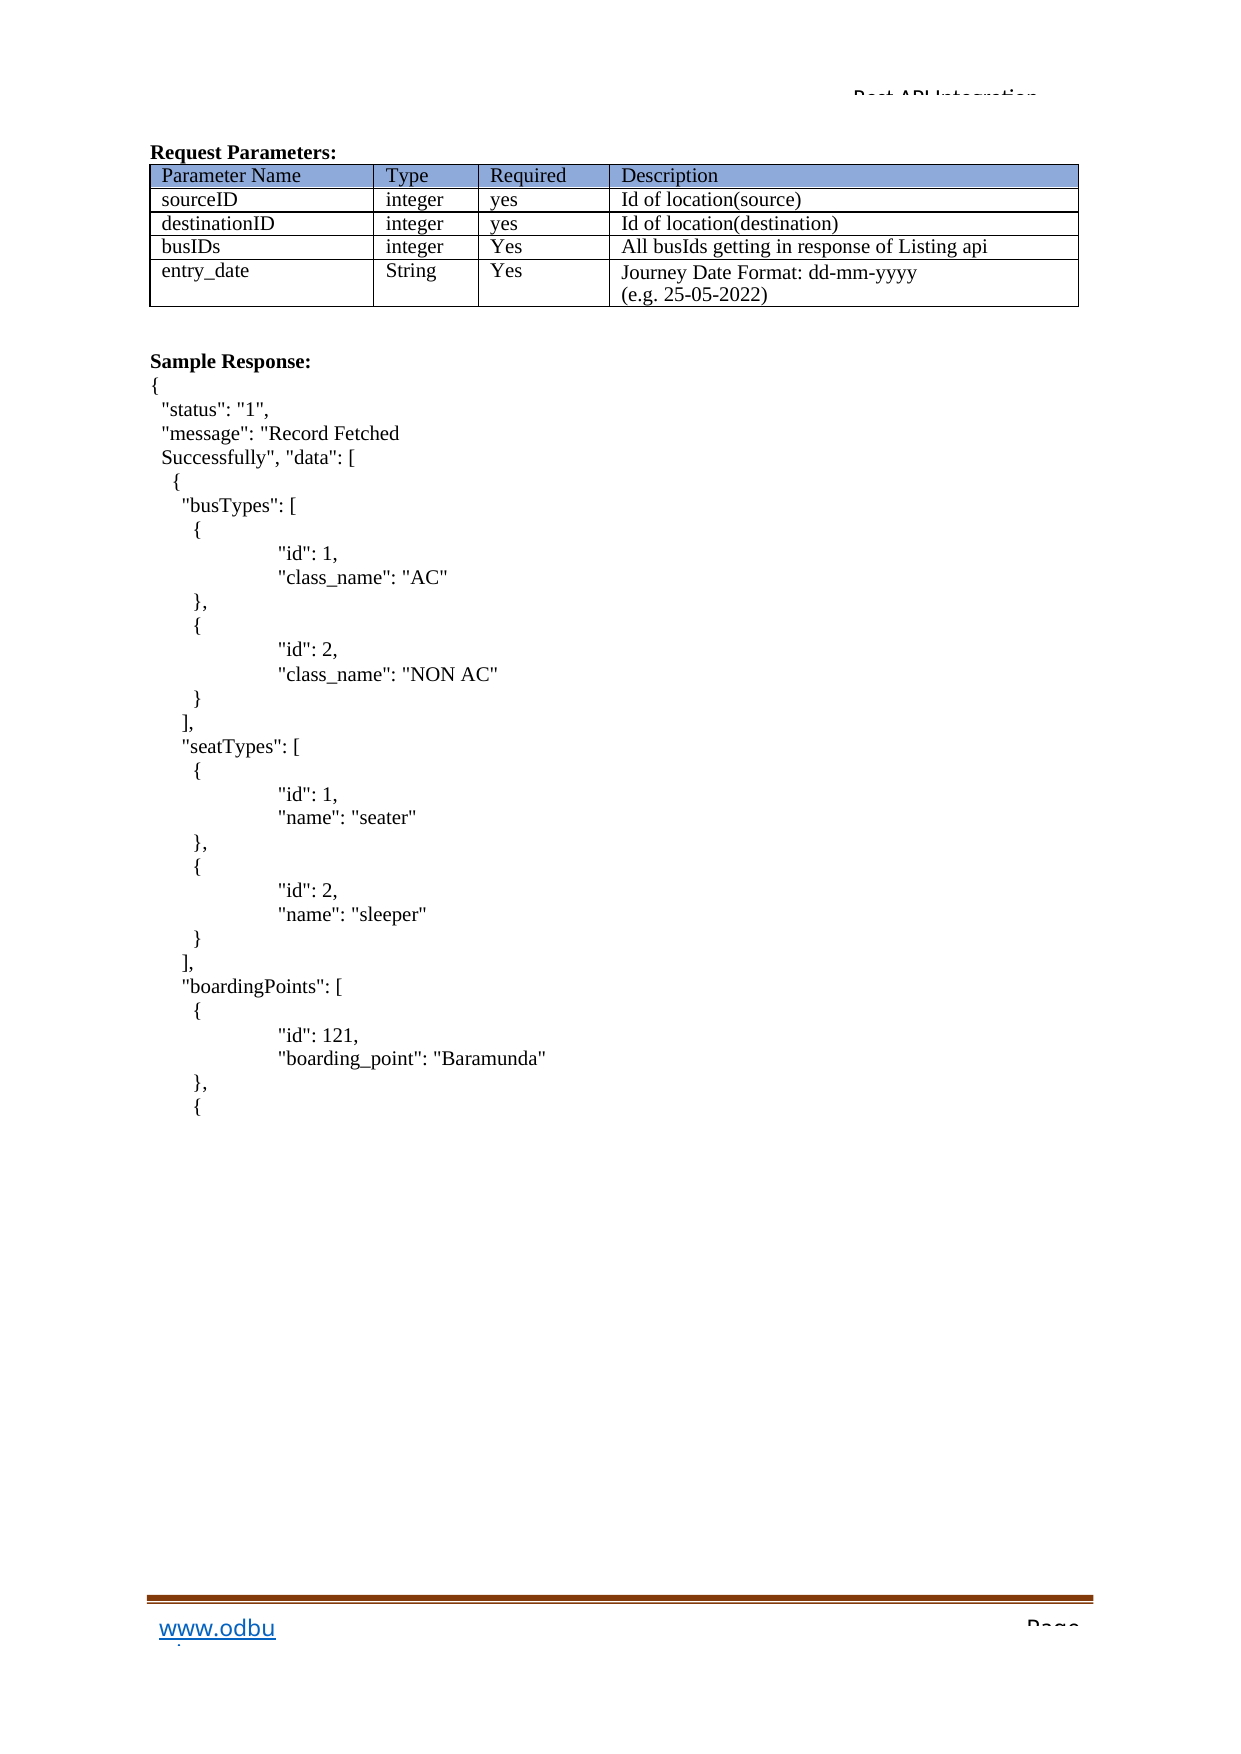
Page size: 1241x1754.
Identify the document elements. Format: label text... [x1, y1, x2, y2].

text "name": "seater" [278, 806, 1115, 829]
text { [192, 613, 1115, 637]
text } [192, 926, 1115, 950]
text "id": 1, [278, 541, 1115, 565]
table_cell yes [479, 189, 609, 211]
table_header Description [610, 165, 1078, 187]
text { [171, 469, 1115, 493]
text "seatTypes": [ [181, 734, 1115, 758]
text Sample Response: [150, 349, 1115, 373]
text { [150, 373, 1115, 397]
text { [192, 1094, 1115, 1118]
text { [192, 517, 1115, 541]
text "boardingPoints": [ [181, 974, 1115, 998]
table_cell Id of location(destination) [610, 213, 1078, 235]
table_cell integer [374, 213, 478, 235]
text { [192, 854, 1115, 878]
text "boarding_point": "Baramunda" [278, 1047, 1115, 1070]
table_header Type [374, 165, 478, 187]
table_header Required [479, 165, 609, 187]
table_cell Yes [479, 236, 609, 259]
text "message": "Record Fetched Successfully", "data": [ [161, 421, 523, 469]
table_cell Yes [479, 260, 609, 306]
text }, [192, 829, 1115, 854]
text }, [192, 589, 1115, 613]
text } [192, 686, 1115, 710]
table_cell integer [374, 189, 478, 211]
text "busTypes": [ [181, 493, 1115, 517]
text "id": 2, [278, 637, 1115, 661]
text }, [192, 1070, 1115, 1094]
table_cell entry_date [151, 260, 373, 306]
table_cell destinationID [151, 213, 373, 235]
text "name": "sleeper" [278, 902, 1115, 926]
table_header Parameter Name [151, 165, 373, 187]
text "id": 121, [278, 1022, 1115, 1047]
table_cell yes [479, 213, 609, 235]
table_cell busIDs [151, 236, 373, 259]
text "status": "1", [161, 397, 1115, 421]
text "class_name": "NON AC" [278, 661, 1115, 686]
text "class_name": "AC" [278, 565, 1115, 589]
table_cell Id of location(source) [610, 189, 1078, 211]
text "id": 1, [278, 782, 1115, 806]
text "id": 2, [278, 878, 1115, 902]
table_cell sourceID [151, 189, 373, 211]
table_cell String [374, 260, 478, 306]
table_cell integer [374, 236, 478, 259]
text Request Parameters: [150, 139, 1115, 164]
text ], [181, 710, 1115, 734]
text ], [181, 950, 1115, 974]
table_cell Journey Date Format: dd-mm-yyyy (e.g. 25-05-2022) [610, 260, 1078, 306]
table_cell All busIds getting in response of Listing api [610, 236, 1078, 259]
text { [192, 998, 1115, 1022]
text { [192, 758, 1115, 782]
